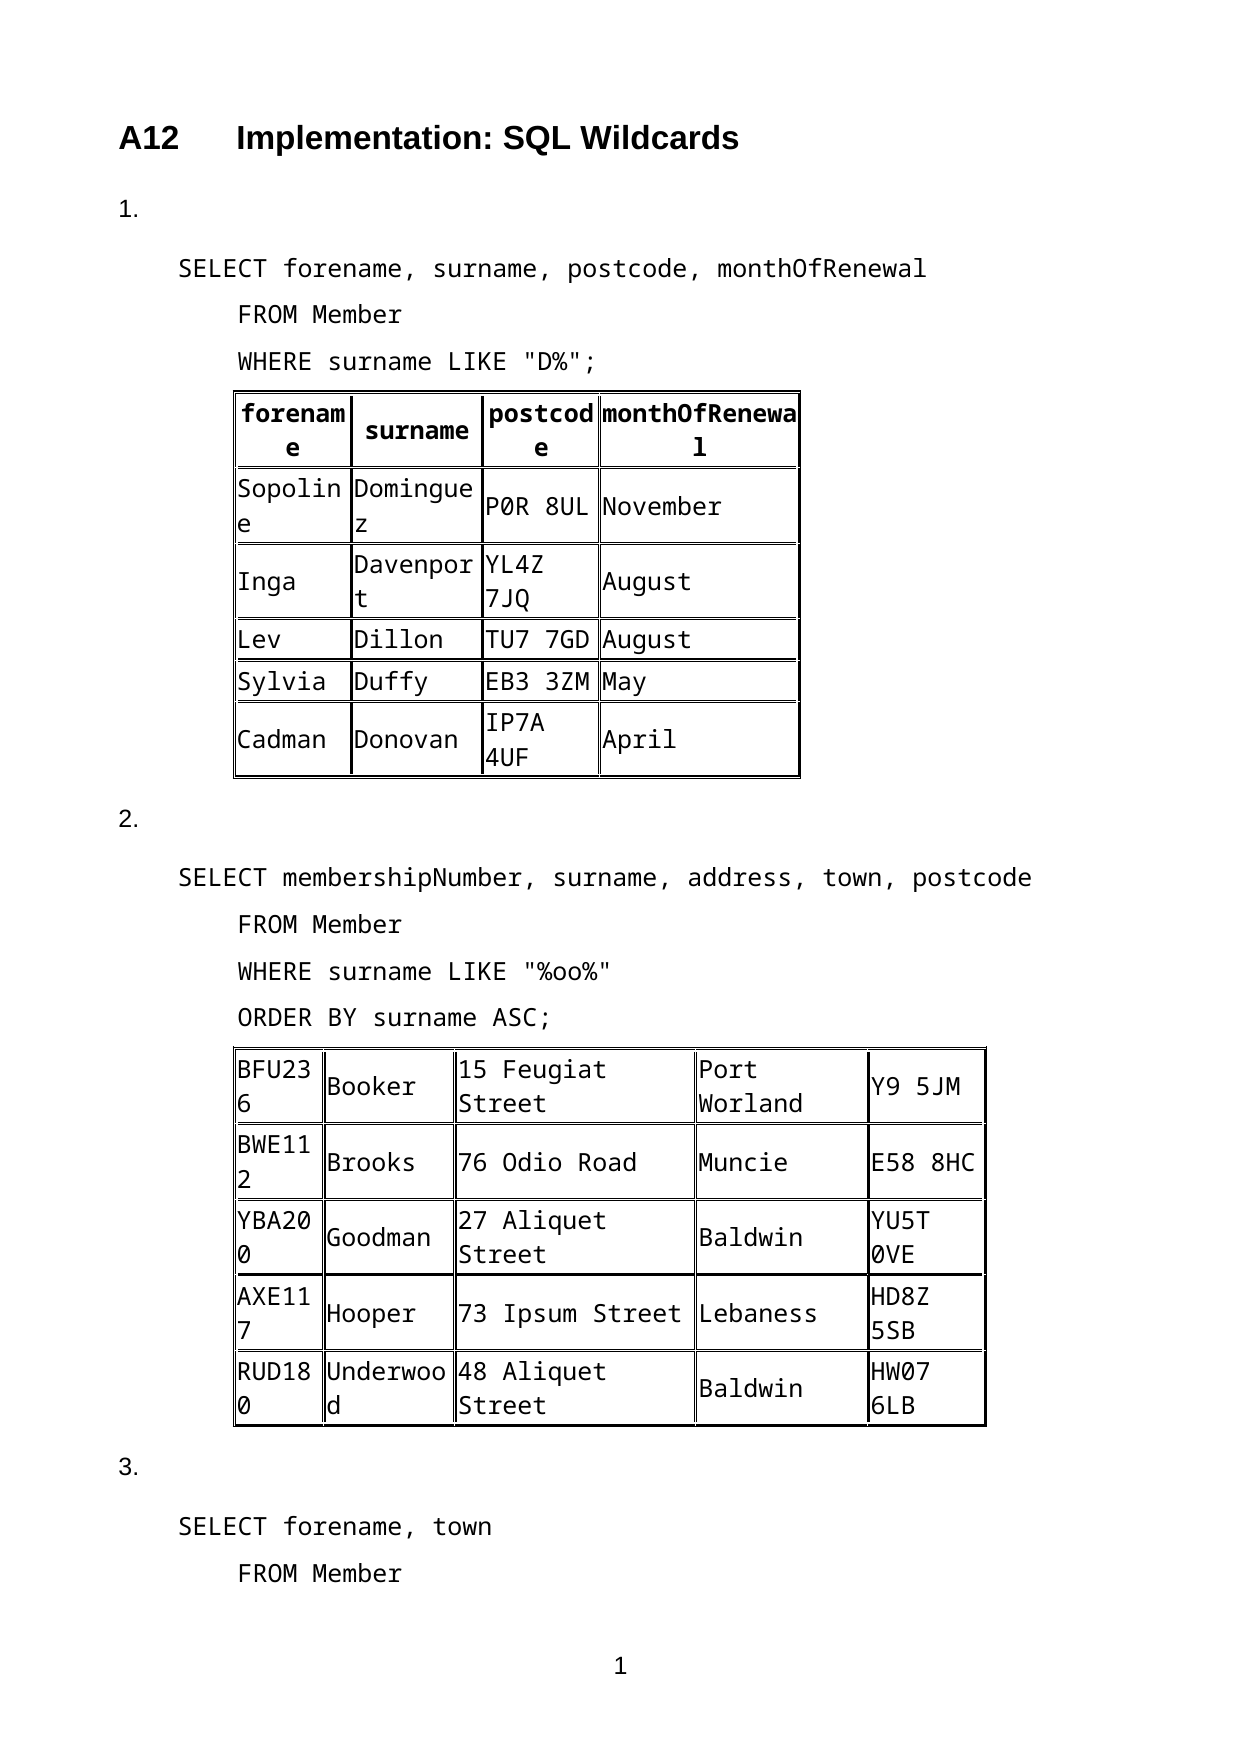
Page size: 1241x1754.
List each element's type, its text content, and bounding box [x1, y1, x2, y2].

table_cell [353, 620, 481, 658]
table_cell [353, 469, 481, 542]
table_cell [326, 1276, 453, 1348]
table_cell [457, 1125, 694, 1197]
text FROM Member [177, 1555, 1122, 1589]
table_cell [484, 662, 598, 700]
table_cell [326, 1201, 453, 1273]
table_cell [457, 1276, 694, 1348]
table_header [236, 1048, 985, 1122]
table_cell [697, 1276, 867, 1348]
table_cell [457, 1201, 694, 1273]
text FROM Member [177, 907, 1122, 941]
subtitle Implementation: SQL Wildcards [118, 118, 1122, 157]
text SELECT forename, town [177, 1509, 1122, 1543]
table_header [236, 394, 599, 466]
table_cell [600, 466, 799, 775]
text WHERE surname LIKE "D%"; [177, 344, 1122, 378]
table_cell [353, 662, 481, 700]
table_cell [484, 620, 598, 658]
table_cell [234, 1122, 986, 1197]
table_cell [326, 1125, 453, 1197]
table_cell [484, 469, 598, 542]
text SELECT membershipNumber, surname, address, town, postcode [177, 860, 1122, 894]
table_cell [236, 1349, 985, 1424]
text SELECT forename, surname, postcode, monthOfRenewal [177, 251, 1122, 285]
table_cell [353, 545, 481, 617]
text ORDER BY surname ASC; [177, 1000, 1122, 1034]
text WHERE surname LIKE "%oo%" [177, 953, 1122, 987]
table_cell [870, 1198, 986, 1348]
text FROM Member [177, 297, 1122, 331]
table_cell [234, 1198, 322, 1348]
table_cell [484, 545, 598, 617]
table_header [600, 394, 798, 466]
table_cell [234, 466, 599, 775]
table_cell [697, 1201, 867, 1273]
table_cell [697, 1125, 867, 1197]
